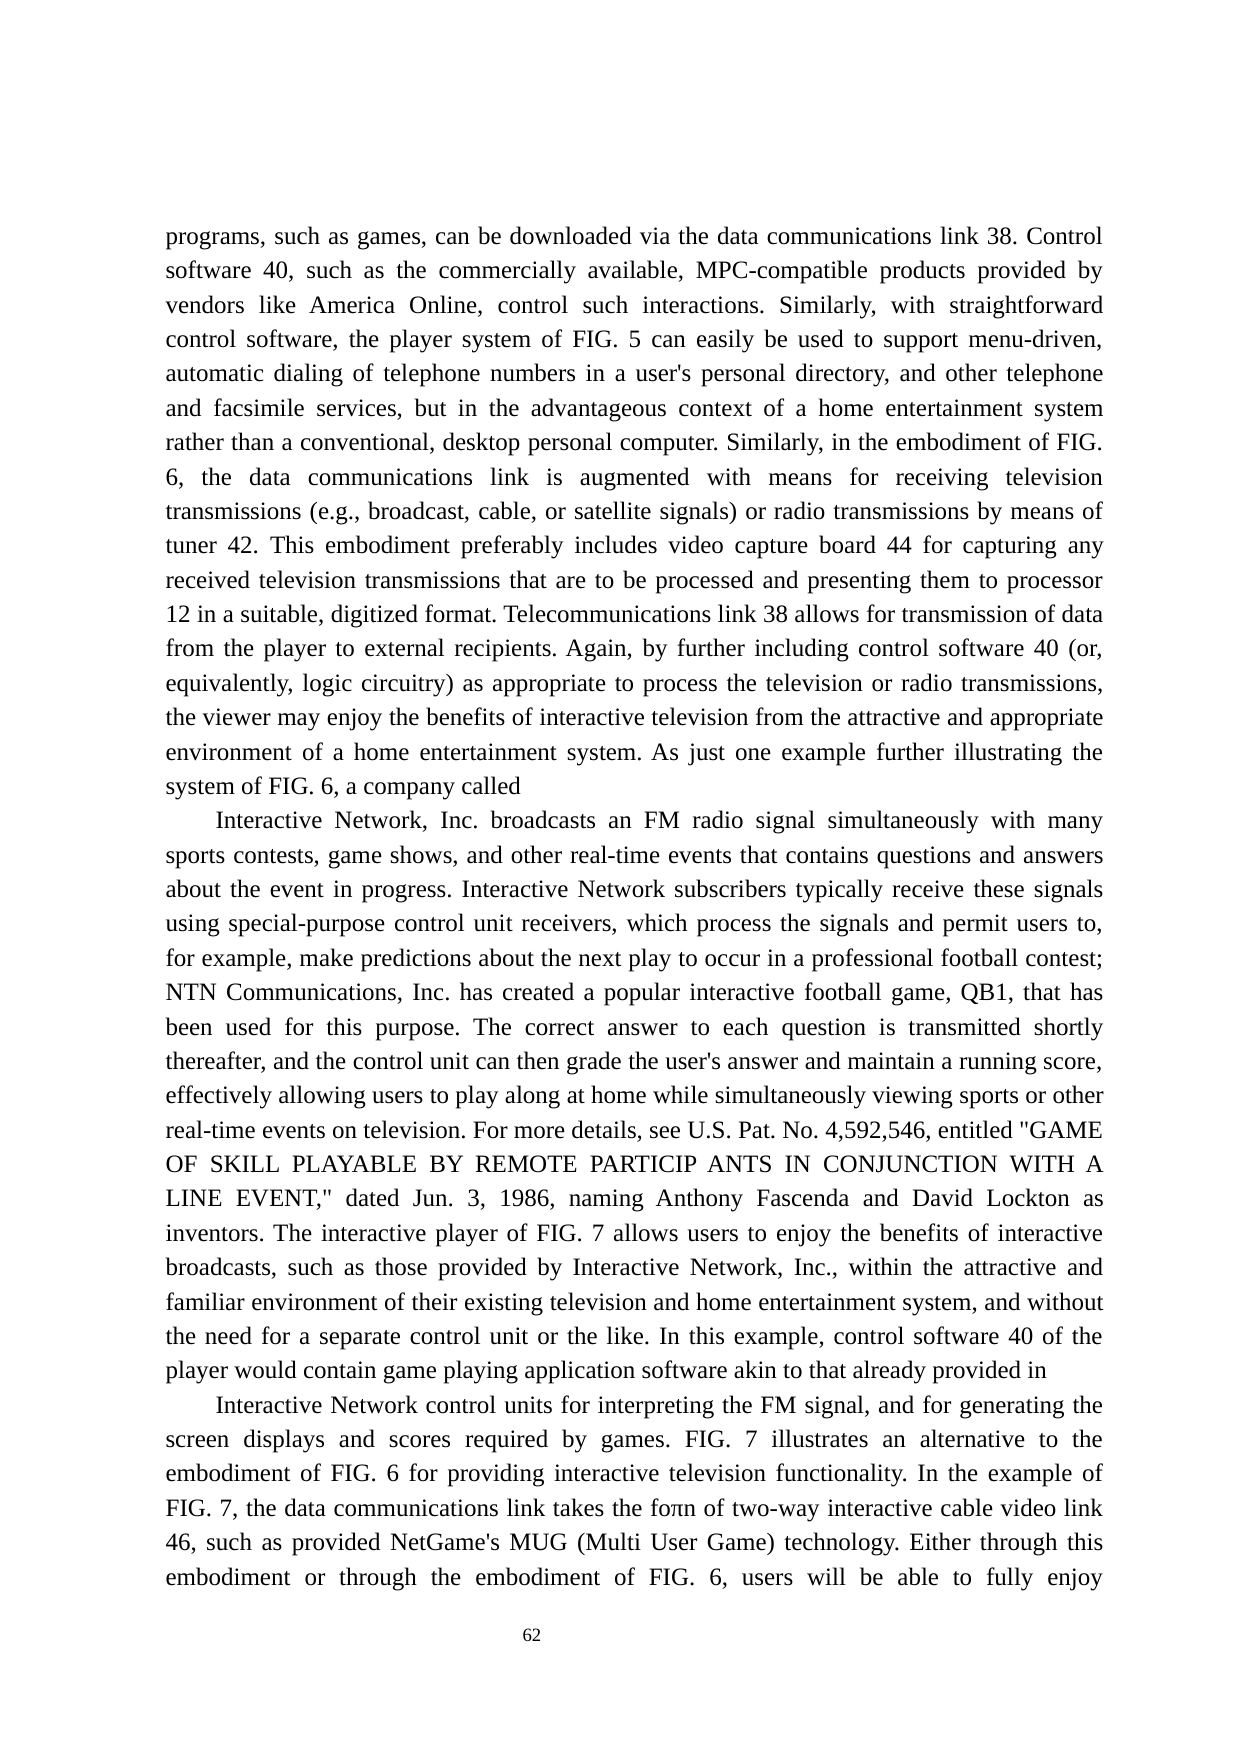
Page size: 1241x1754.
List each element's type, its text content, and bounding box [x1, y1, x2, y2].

text Interactive Network, Inc. broadcasts an FM radio signal simultaneously with many sports contests, game shows, and other real-time events that contains questions and answers about the event in progress. Interactive Network subscribers typically receive these signals using special-purpose control unit receivers, which process the signals and permit users to, for example, make predictions about the next play to occur in a professional football contest; NTN Communications, Inc. has created a popular interactive football game, QB1, that has been used for this purpose. The correct answer to each question is transmitted shortly thereafter, and the control unit can then grade the user's answer and maintain a running score, effectively allowing users to play along at home while simultaneously viewing sports or other real-time events on television. For more details, see U.S. Pat. No. 4,592,546, entitled "GAME OF SKILL PLAYABLE BY REMOTE PARTICIP ANTS IN CONJUNCTION WITH A LINE EVENT," dated Jun. 3, 1986, naming Anthony Fascenda and David Lockton as inventors. The interactive player of FIG. 7 allows users to enjoy the benefits of interactive broadcasts, such as those provided by Interactive Network, Inc., within the attractive and familiar environment of their existing television and home entertainment system, and without the need for a separate control unit or the like. In this example, control software 40 of the player would contain game playing application software akin to that already provided in [165, 803, 1104, 1387]
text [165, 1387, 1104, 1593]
